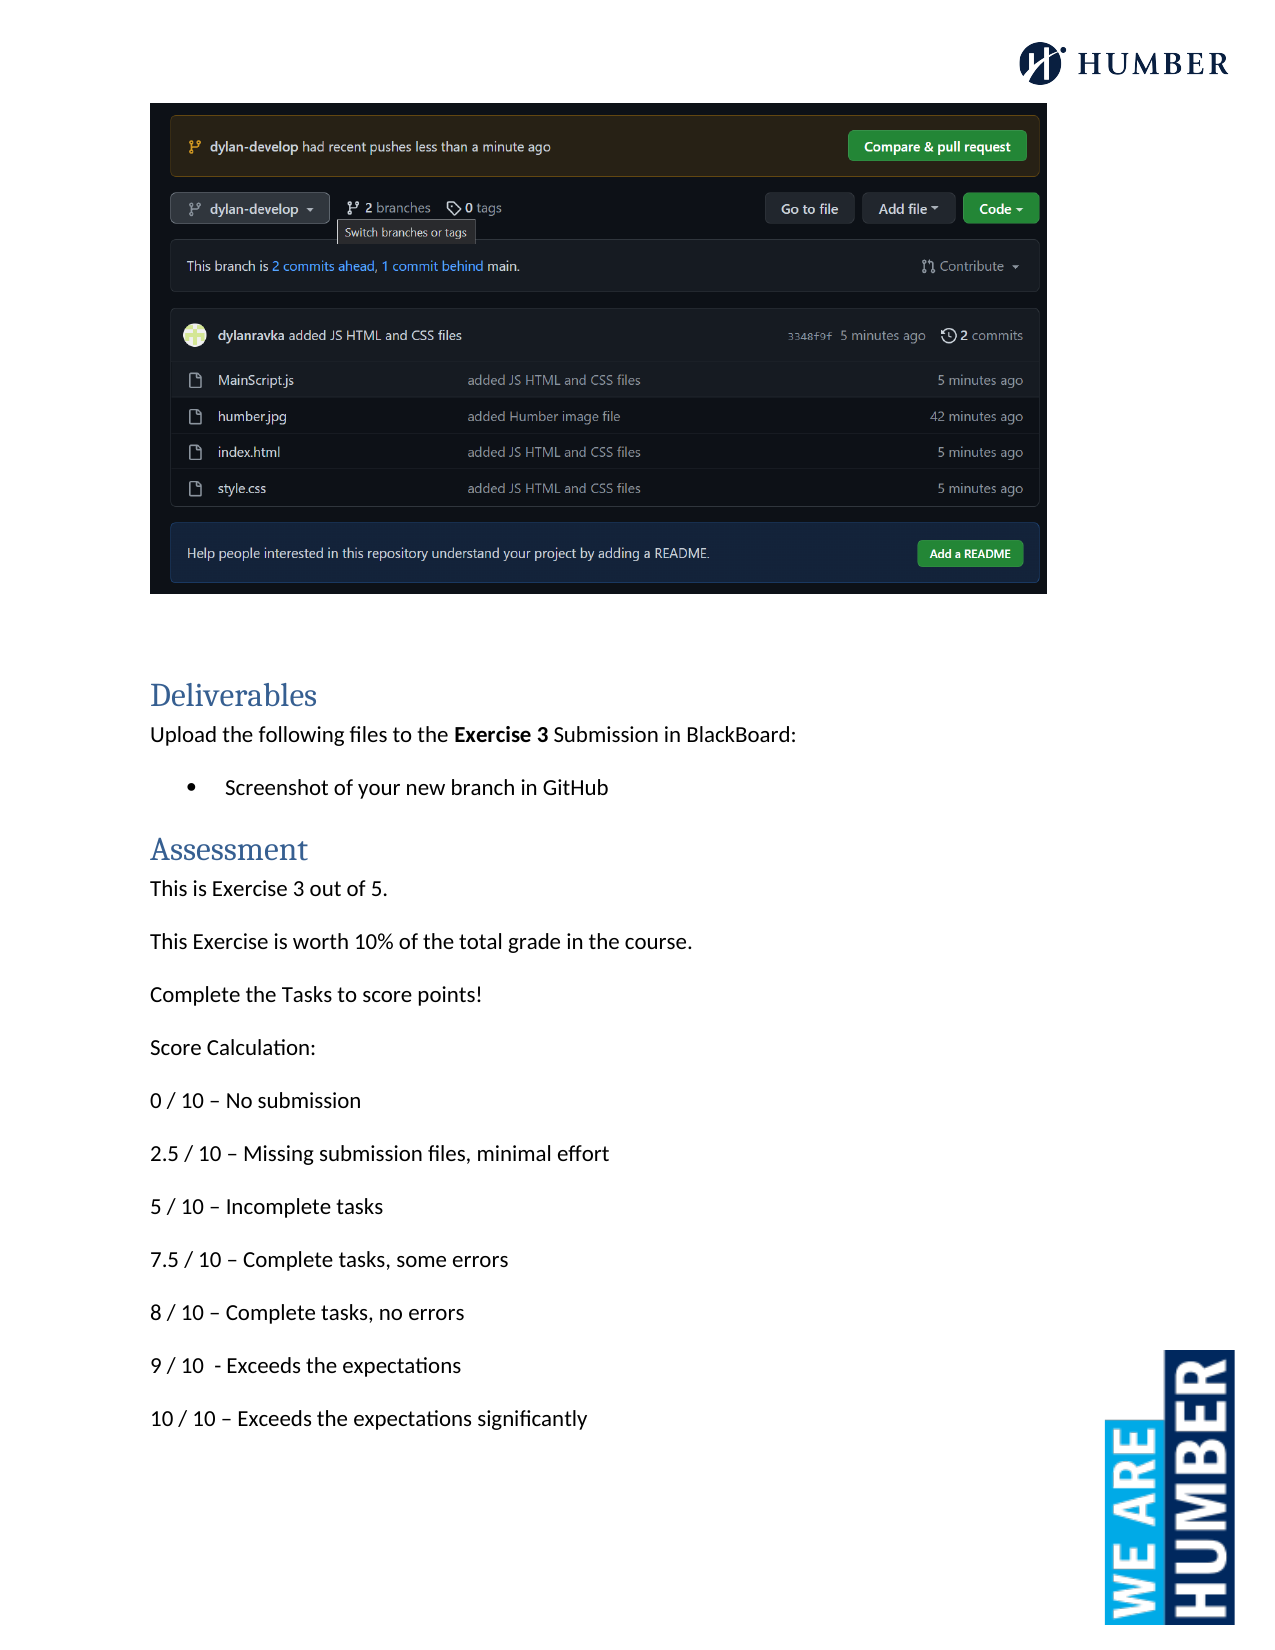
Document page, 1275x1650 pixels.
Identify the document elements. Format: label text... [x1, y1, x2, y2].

text 10 / 10 – Exceeds the expectations significantly [150, 1404, 1047, 1433]
text Upload the following files to the Exercise 3 Submission in BlackBoard: [150, 720, 1047, 748]
subtitle Deliverables [150, 676, 1047, 714]
text This Exercise is worth 10% of the total grade in the course. [150, 927, 1047, 955]
text 9 / 10 - Exceeds the expectations [150, 1352, 1047, 1379]
picture [1019, 42, 1229, 85]
text Complete the Tasks to score points! [150, 980, 1047, 1008]
text 8 / 10 – Complete tasks, no errors [150, 1298, 1047, 1327]
list Screenshot of your new branch in GitHub [187, 773, 1047, 801]
text 5 / 10 – Incomplete tasks [150, 1192, 1047, 1221]
subtitle Assessment [150, 830, 1047, 869]
text 2.5 / 10 – Missing submission files, minimal effort [150, 1139, 1047, 1167]
text 7.5 / 10 – Complete tasks, some errors [150, 1246, 1047, 1273]
picture [150, 103, 1047, 594]
text This is Exercise 3 out of 5. [150, 874, 1047, 902]
text Score Calculation: [150, 1033, 1047, 1061]
text 0 / 10 – No submission [150, 1086, 1047, 1114]
